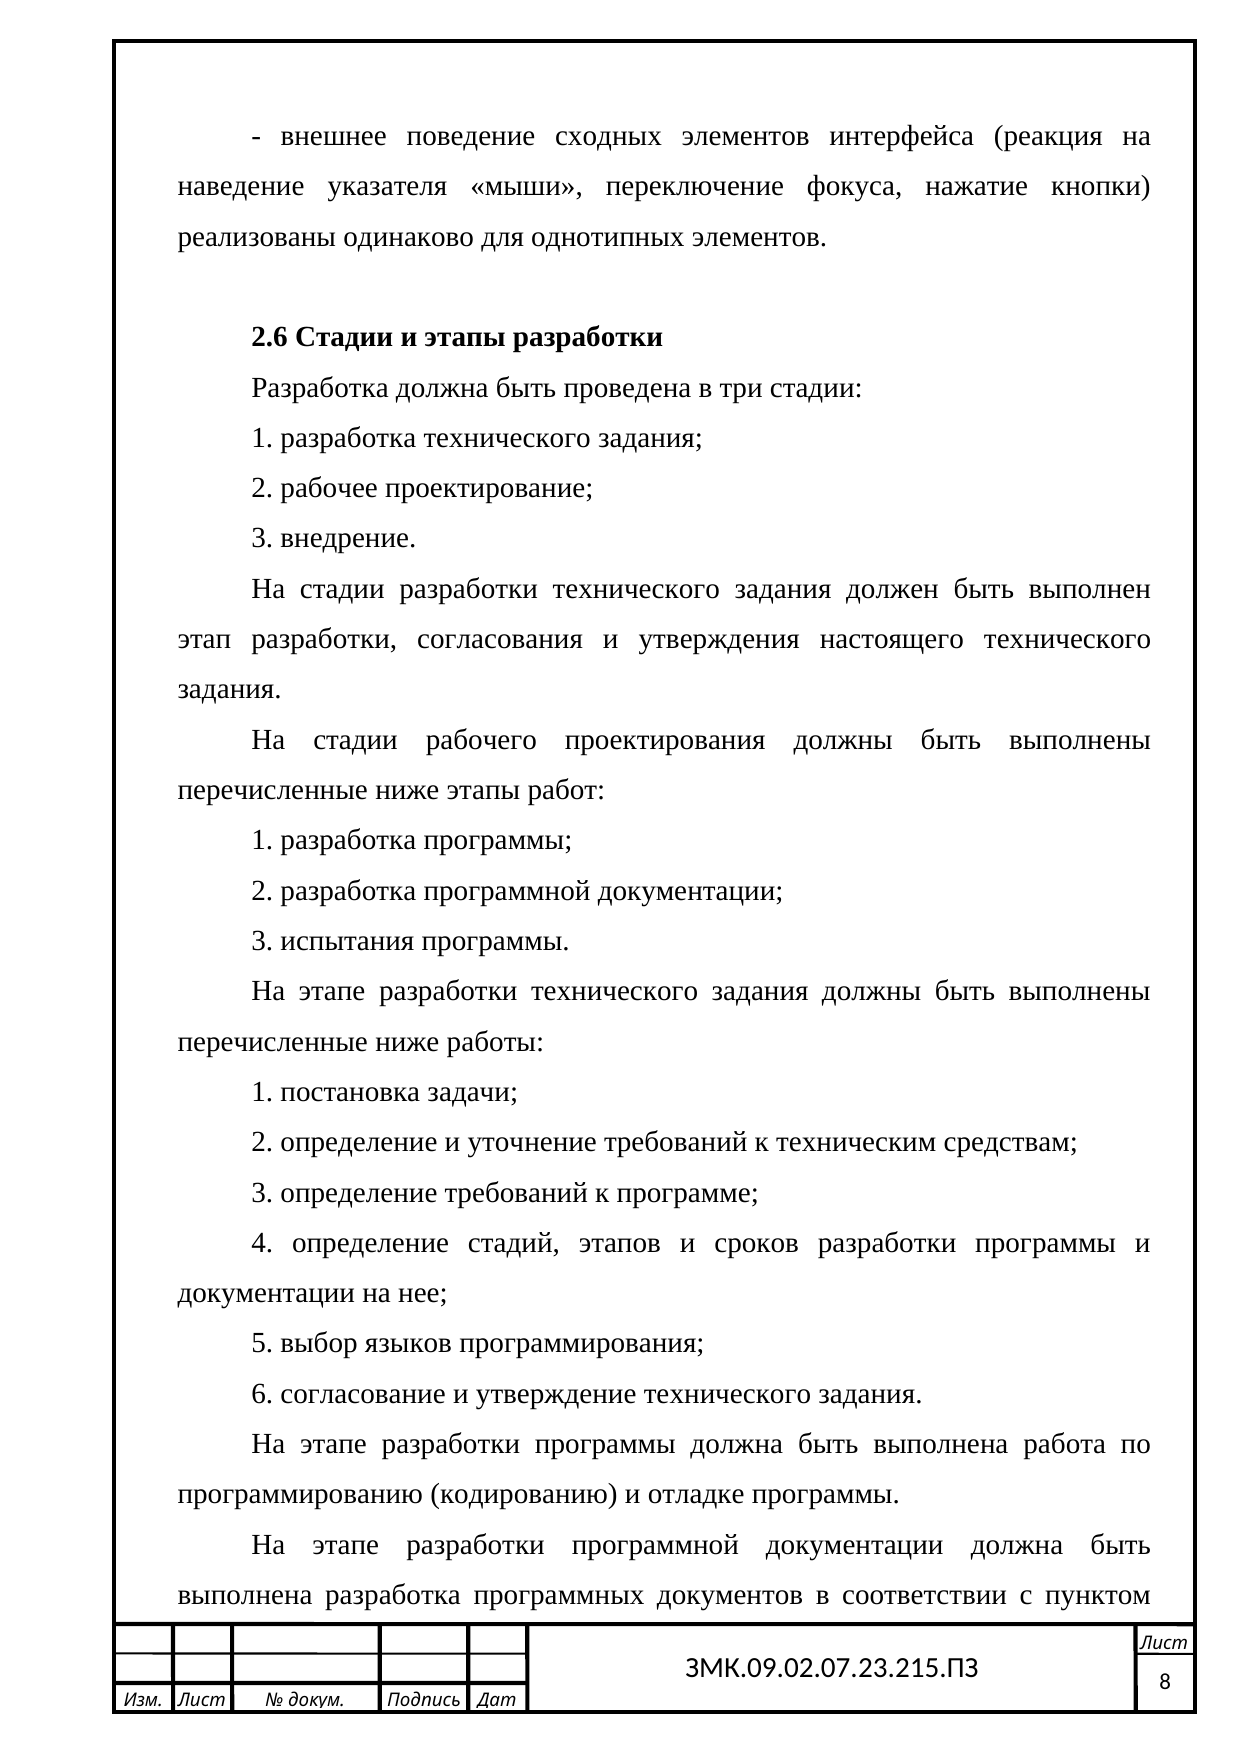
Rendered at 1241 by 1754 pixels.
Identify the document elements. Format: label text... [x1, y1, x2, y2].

text 1. разработка технического задания; [177, 420, 1152, 453]
text На этапе разработки программы должна быть выполнена работа по программированию (кодированию) и отладке программы. [177, 1426, 1152, 1510]
text 4. определение стадий, этапов и сроков разработки программы и документации на нее; [177, 1225, 1152, 1309]
text 3. испытания программы. [177, 923, 1152, 957]
text - внешнее поведение сходных элементов интерфейса (реакция на наведение указателя «мыши», переключение фокуса, нажатие кнопки) реализованы одинаково для однотипных элементов. [177, 118, 1152, 252]
text 1. разработка программы; [177, 822, 1152, 856]
text 2. рабочее проектирование; [177, 470, 1152, 504]
text На стадии разработки технического задания должен быть выполнен этап разработки, согласования и утверждения настоящего технического задания. [177, 571, 1152, 705]
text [177, 1527, 1152, 1611]
text 3. определение требований к программе; [177, 1175, 1152, 1208]
text 2. разработка программной документации; [177, 873, 1152, 906]
text На этапе разработки технического задания должны быть выполнены перечисленные ниже работы: [177, 973, 1152, 1057]
text 5. выбор языков программирования; [177, 1326, 1152, 1359]
text 6. согласование и утверждение технического задания. [177, 1376, 1152, 1409]
text 2. определение и уточнение требований к техническим средствам; [177, 1124, 1152, 1158]
text 3. внедрение. [177, 521, 1152, 554]
text Разработка должна быть проведена в три стадии: [177, 370, 1152, 403]
text 1. постановка задачи; [177, 1074, 1152, 1108]
text На стадии рабочего проектирования должны быть выполнены перечисленные ниже этапы работ: [177, 722, 1152, 806]
text 2.6 Стадии и этапы разработки [177, 319, 1152, 353]
